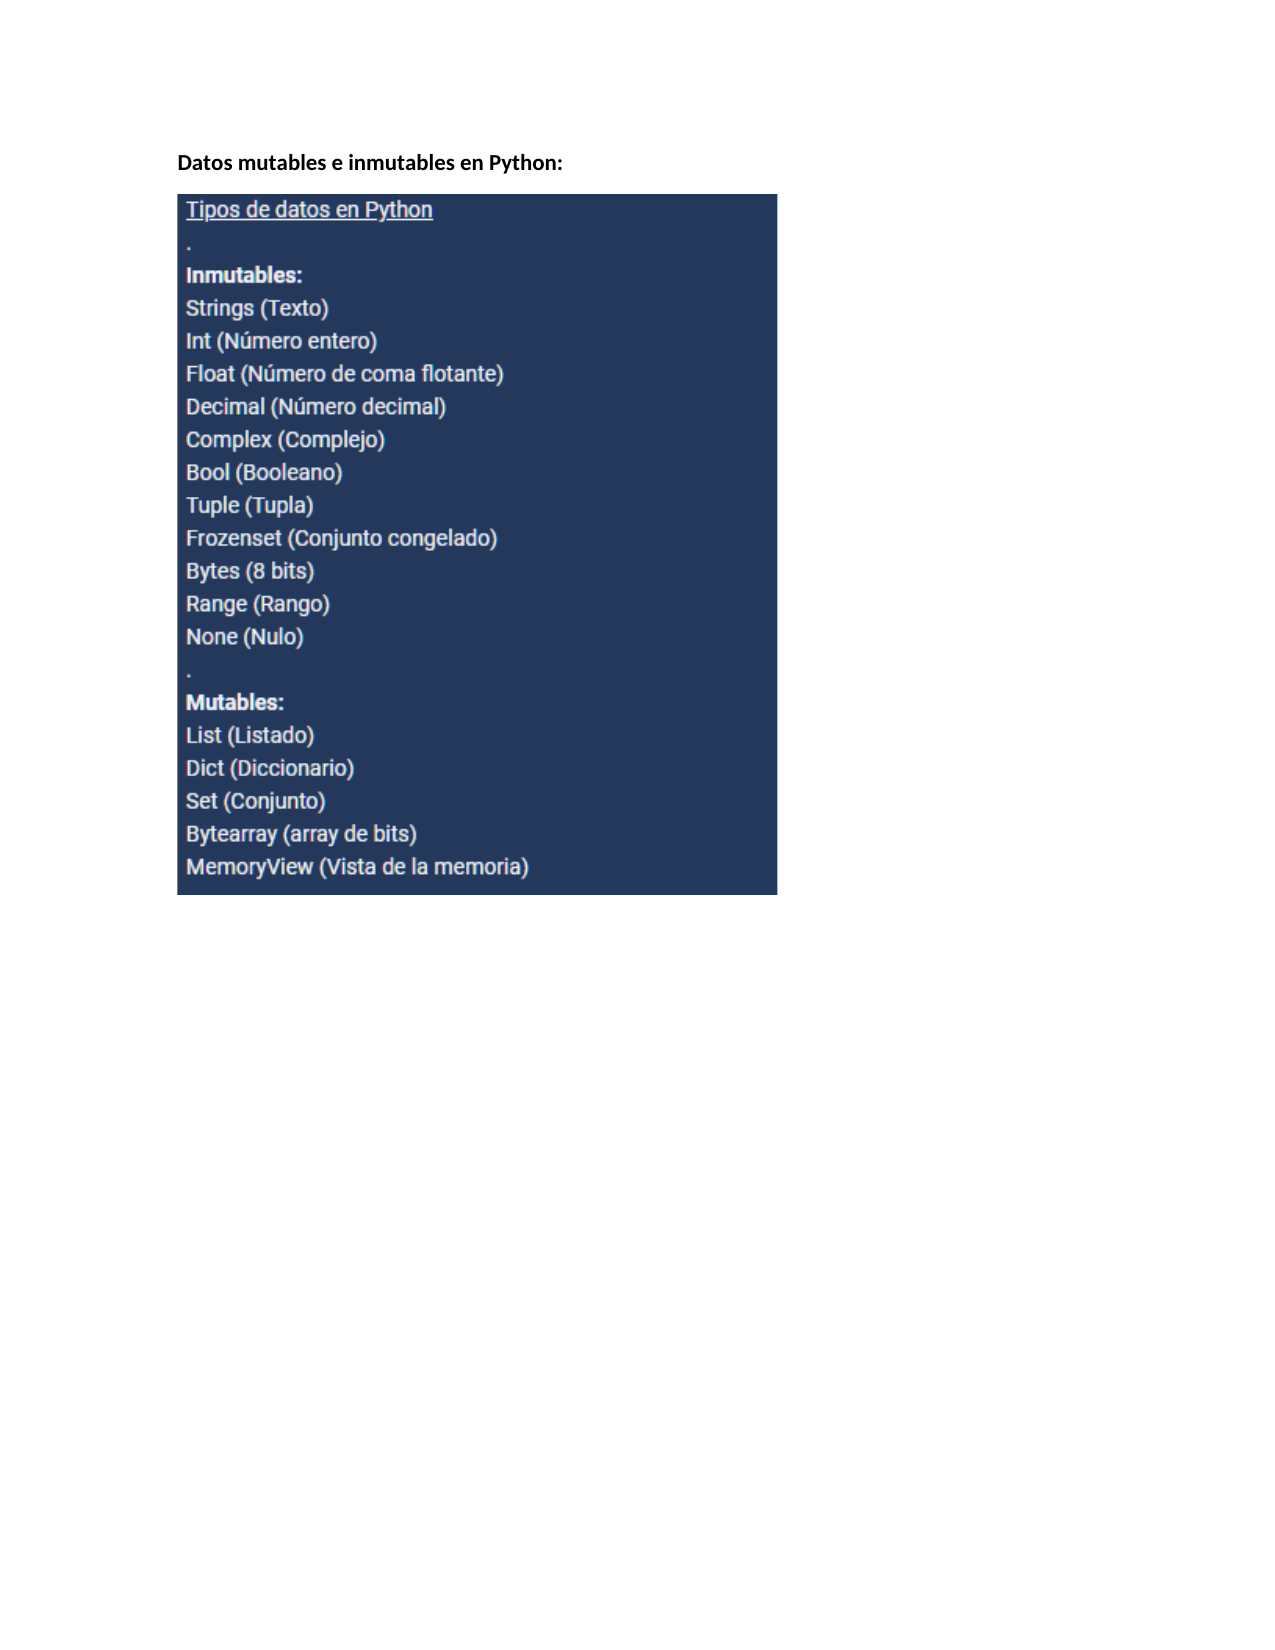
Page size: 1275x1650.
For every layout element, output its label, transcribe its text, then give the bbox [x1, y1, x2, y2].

picture [177, 194, 778, 895]
text Datos mutables e inmutables en Python: [177, 148, 1098, 176]
